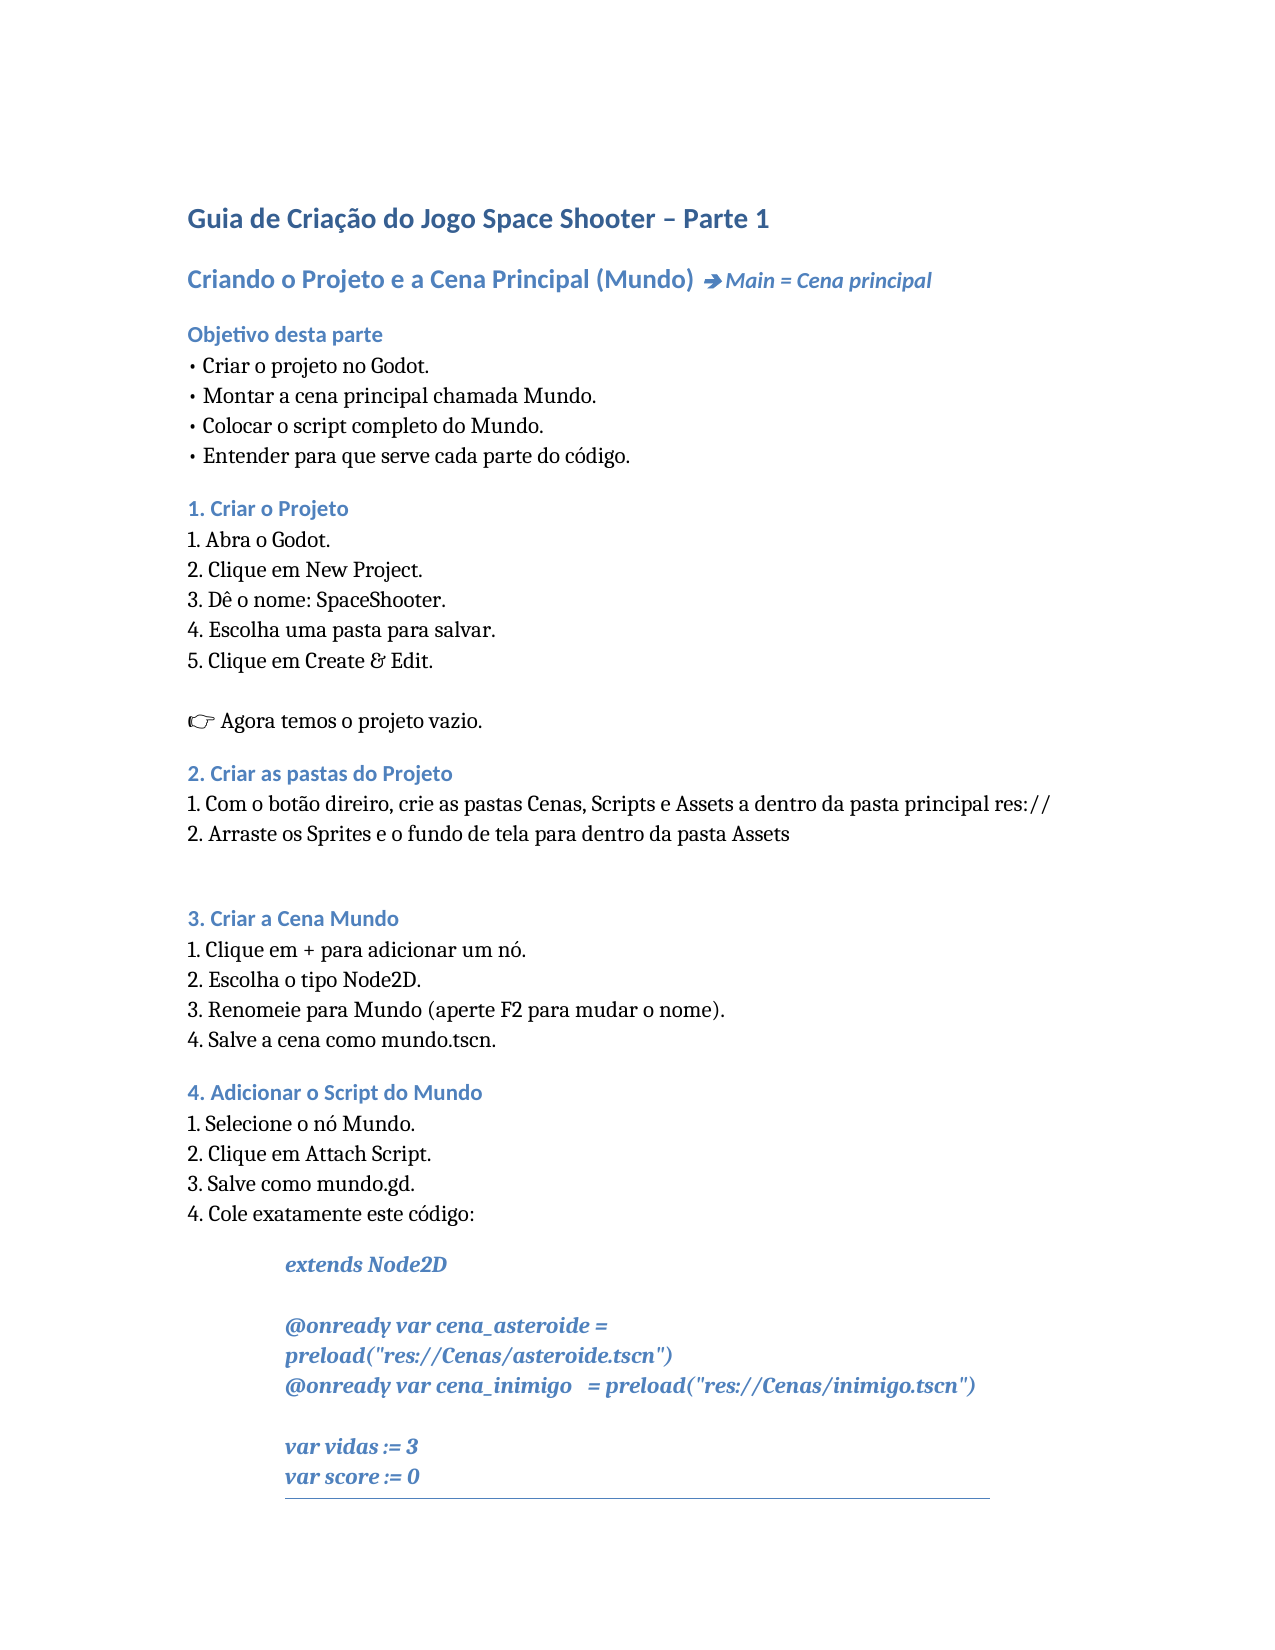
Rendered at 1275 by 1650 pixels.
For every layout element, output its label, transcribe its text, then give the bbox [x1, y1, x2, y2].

text • Criar o projeto no Godot. • Montar a cena principal chamada Mundo. • Colocar o script completo do Mundo. • Entender para que serve cada parte do código. [187, 353, 1087, 470]
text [285, 1252, 990, 1498]
subtitle Objetivo desta parte [187, 321, 1087, 348]
subtitle Guia de Criação do Jogo Space Shooter – Parte 1 [187, 200, 1087, 236]
subtitle 4. Adicionar o Script do Mundo [187, 1078, 1087, 1106]
text 1. Com o botão direiro, crie as pastas Cenas, Scripts e Assets a dentro da pasta principal res:// 2. Arraste os Sprites e o fundo de tela para dentro da pasta Assets [187, 791, 1087, 848]
text 1. Abra o Godot. 2. Clique em New Project. 3. Dê o nome: SpaceShooter. 4. Escolha uma pasta para salvar. 5. Clique em Create & Edit. 👉 Agora temos o projeto vazio. [187, 527, 1087, 734]
text 1. Selecione o nó Mundo. 2. Clique em Attach Script. 3. Salve como mundo.gd. 4. Cole exatamente este código: [187, 1111, 1087, 1227]
text 1. Clique em + para adicionar um nó. 2. Escolha o tipo Node2D. 3. Renomeie para Mundo (aperte F2 para mudar o nome). 4. Salve a cena como mundo.tscn. [187, 937, 1087, 1054]
subtitle 3. Criar a Cena Mundo [187, 872, 1087, 932]
subtitle 1. Criar o Projeto [187, 494, 1087, 522]
subtitle Criando o Projeto e a Cena Principal (Mundo) Main = Cena principal [187, 262, 1087, 295]
subtitle 2. Criar as pastas do Projeto [187, 759, 1087, 787]
